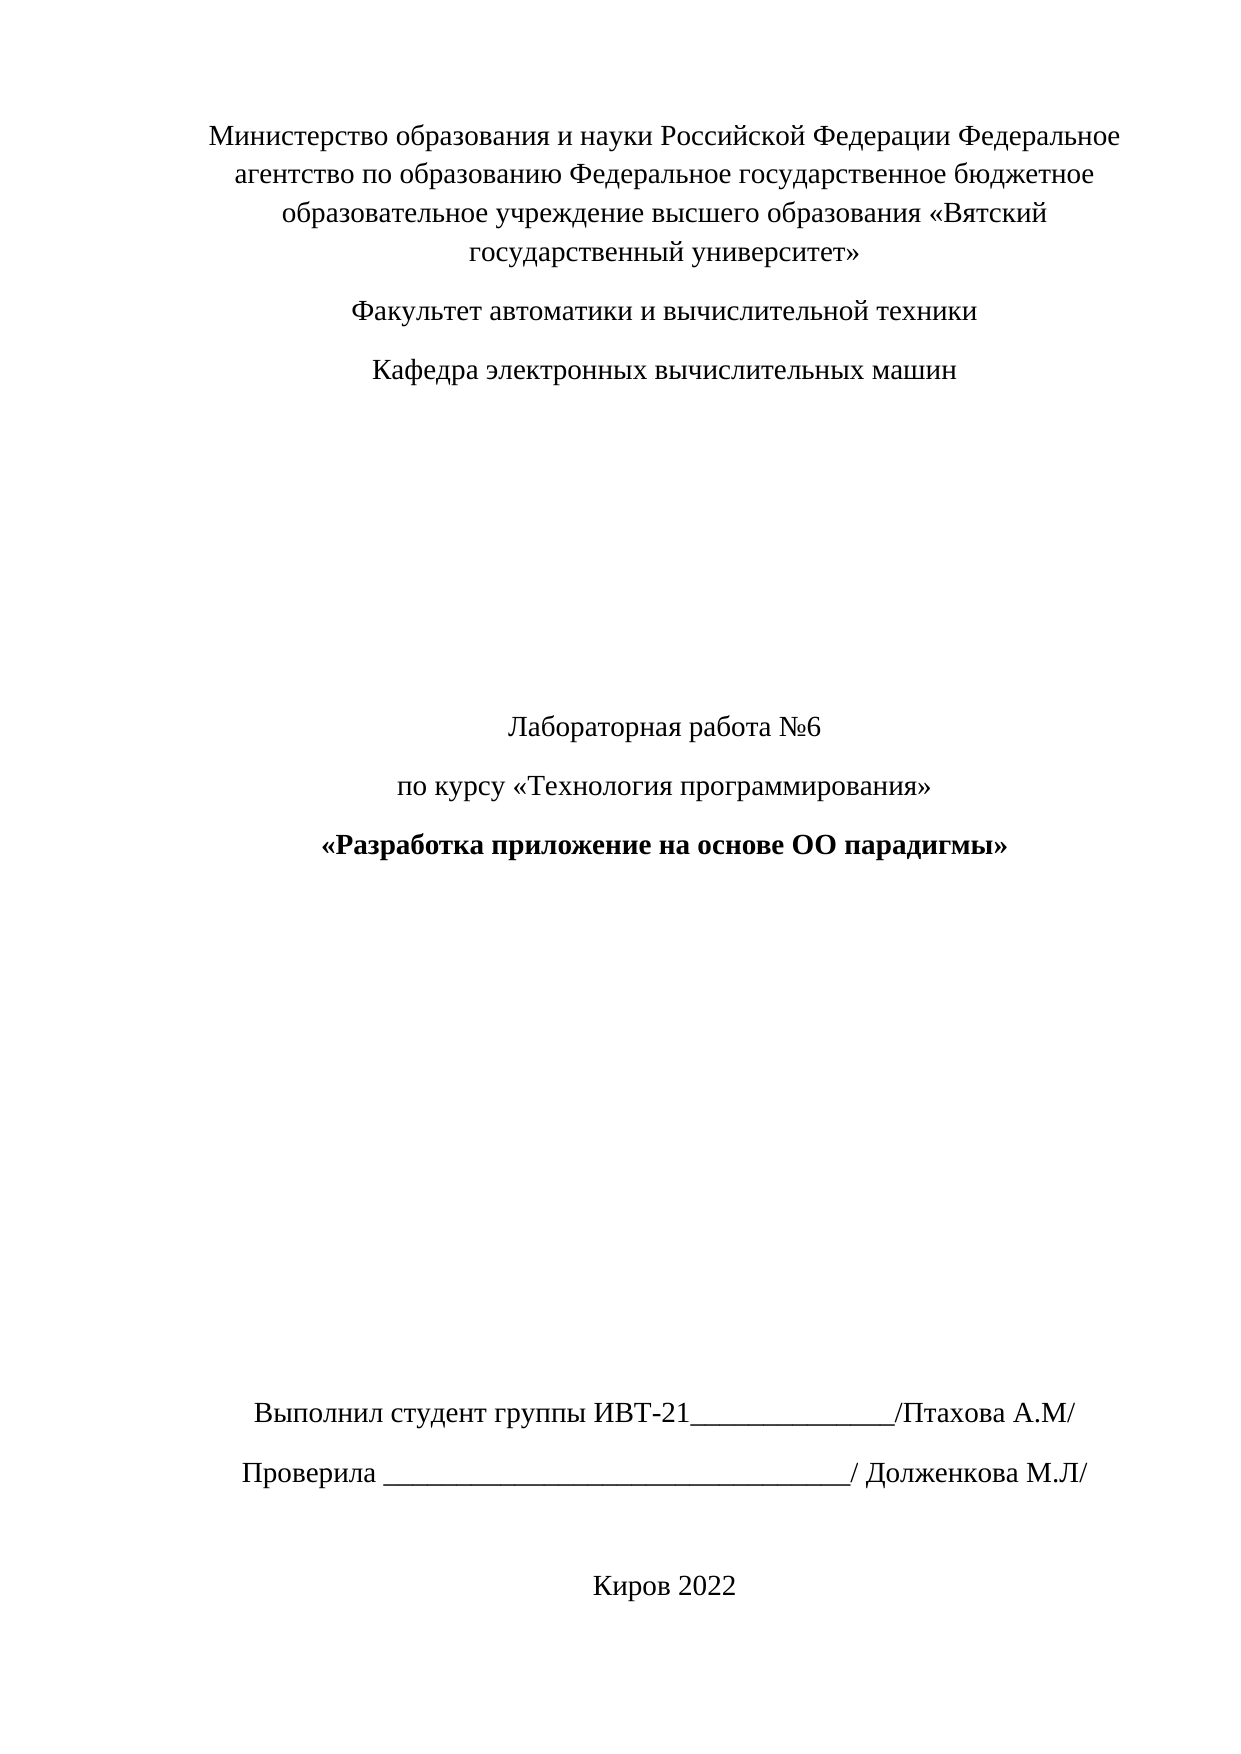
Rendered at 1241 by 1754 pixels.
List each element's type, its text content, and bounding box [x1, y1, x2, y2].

text Киров 2022 [177, 1568, 1152, 1602]
text Министерство образования и науки Российской Федерации Федеральное агентство по образованию Федеральное государственное бюджетное образовательное учреждение высшего образования «Вятский государственный университет» [177, 118, 1152, 267]
text по курсу «Технология программирования» [177, 768, 1152, 802]
text Выполнил студент группы ИВТ-21______________/Птахова А.М/ [177, 1395, 1152, 1429]
text Кафедра электронных вычислительных машин [177, 352, 1152, 386]
subtitle «Разработка приложение на основе ОО парадигмы» [177, 827, 1152, 861]
text Проверила ________________________________/ Долженкова М.Л/ [177, 1455, 858, 1488]
text Лабораторная работа №6 [177, 709, 1152, 742]
text Факультет автоматики и вычислительной техники [177, 293, 1152, 327]
